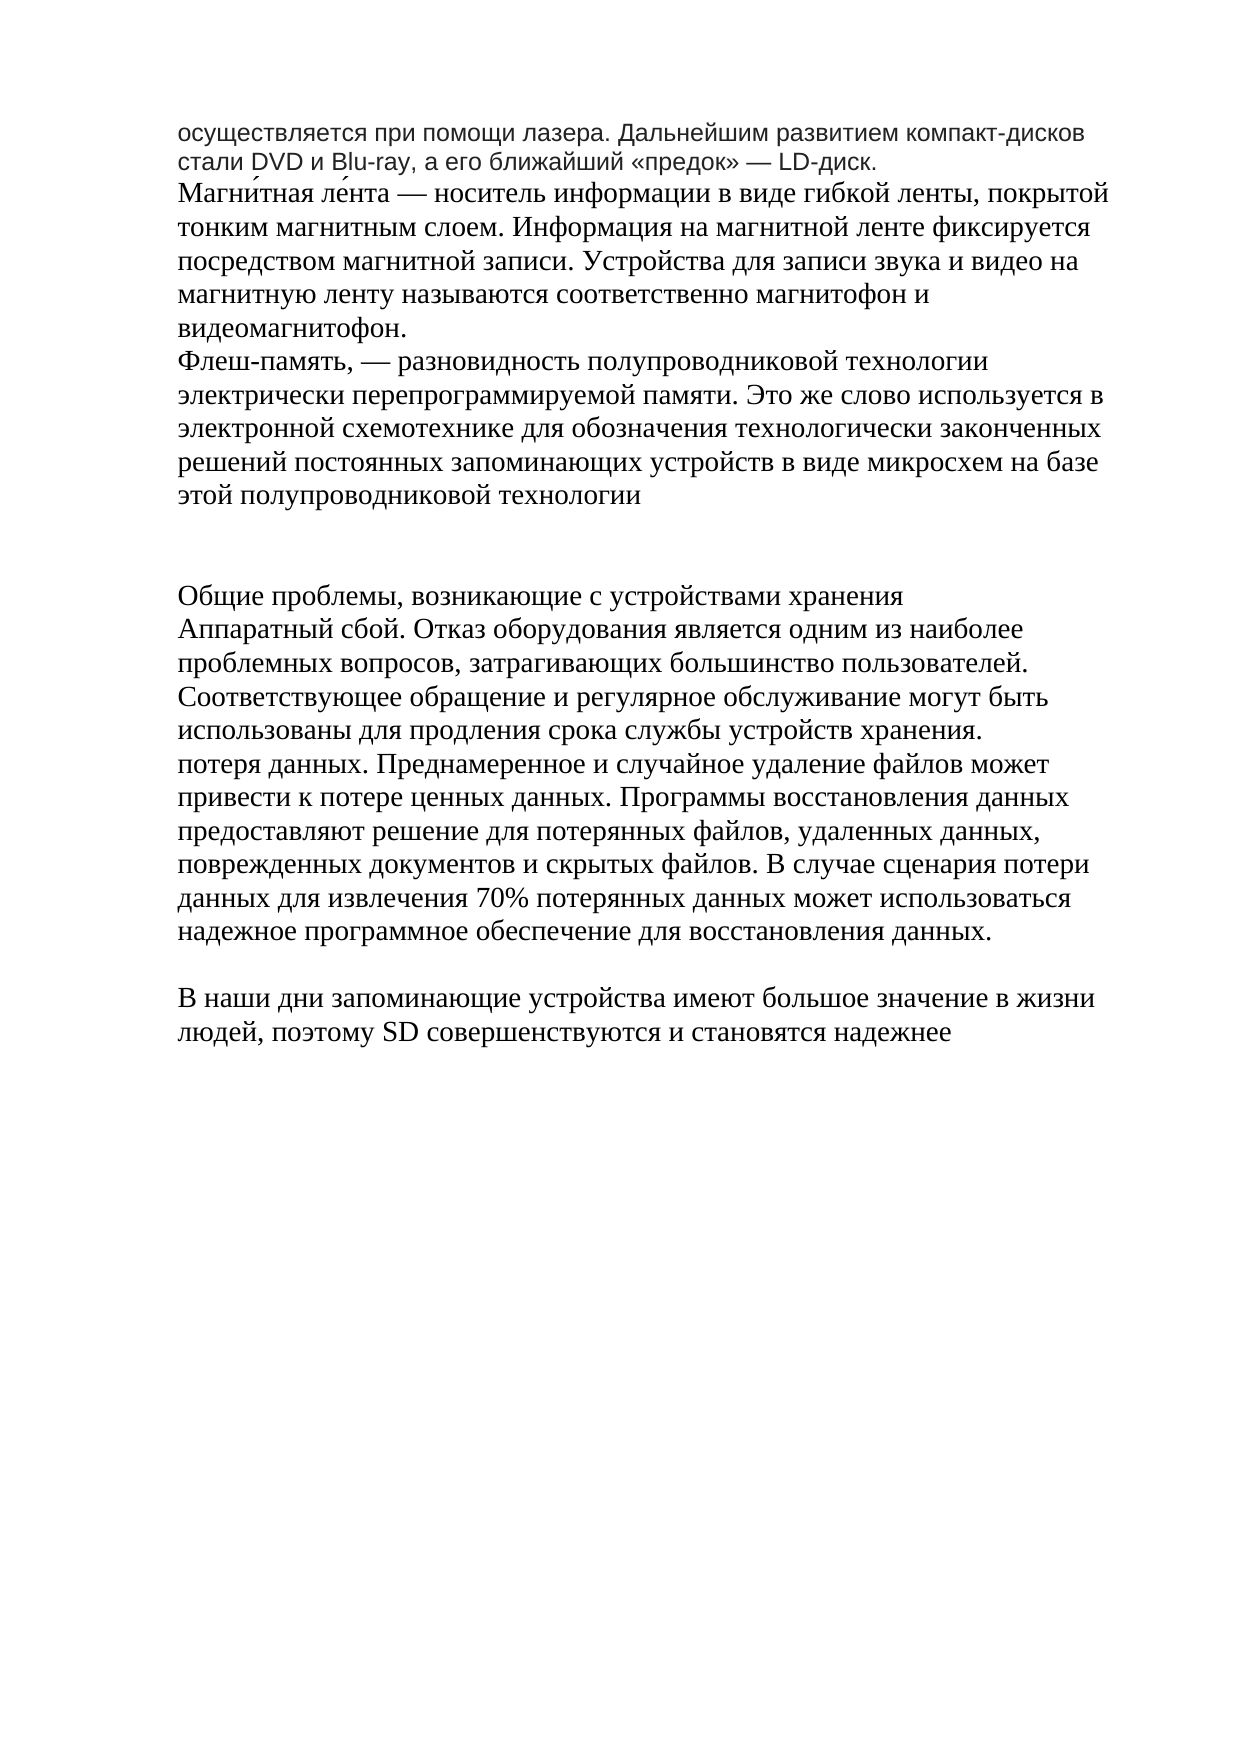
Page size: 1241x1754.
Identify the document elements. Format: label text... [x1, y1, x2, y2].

text Флеш-память, — разновидность полупроводниковой технологии электрически перепрограммируемой памяти. Это же слово используется в электронной схемотехнике для обозначения технологически законченных решений постоянных запоминающих устройств в виде микросхем на базе этой полупроводниковой технологии [177, 343, 1152, 511]
text Аппаратный сбой. Отказ оборудования является одним из наиболее проблемных вопросов, затрагивающих большинство пользователей. Соответствующее обращение и регулярное обслуживание могут быть использованы для продления срока службы устройств хранения. [177, 612, 1152, 746]
text потеря данных. Преднамеренное и случайное удаление файлов может привести к потере ценных данных. Программы восстановления данных предоставляют решение для потерянных файлов, удаленных данных, поврежденных документов и скрытых файлов. В случае сценария потери данных для извлечения 70% потерянных данных может использоваться надежное программное обеспечение для восстановления данных. [177, 746, 1152, 947]
text Общие проблемы, возникающие с устройствами хранения [177, 578, 1152, 612]
text В наши дни запоминающие устройства имеют большое значение в жизни людей, поэтому SD совершенствуются и становятся надежнее [177, 981, 1152, 1048]
text Магни́тная ле́нта — носитель информации в виде гибкой ленты, покрытой тонким магнитным слоем. Информация на магнитной ленте фиксируется посредством магнитной записи. Устройства для записи звука и видео на магнитную ленту называются соответственно магнитофон и видеомагнитофон. [177, 176, 1152, 343]
